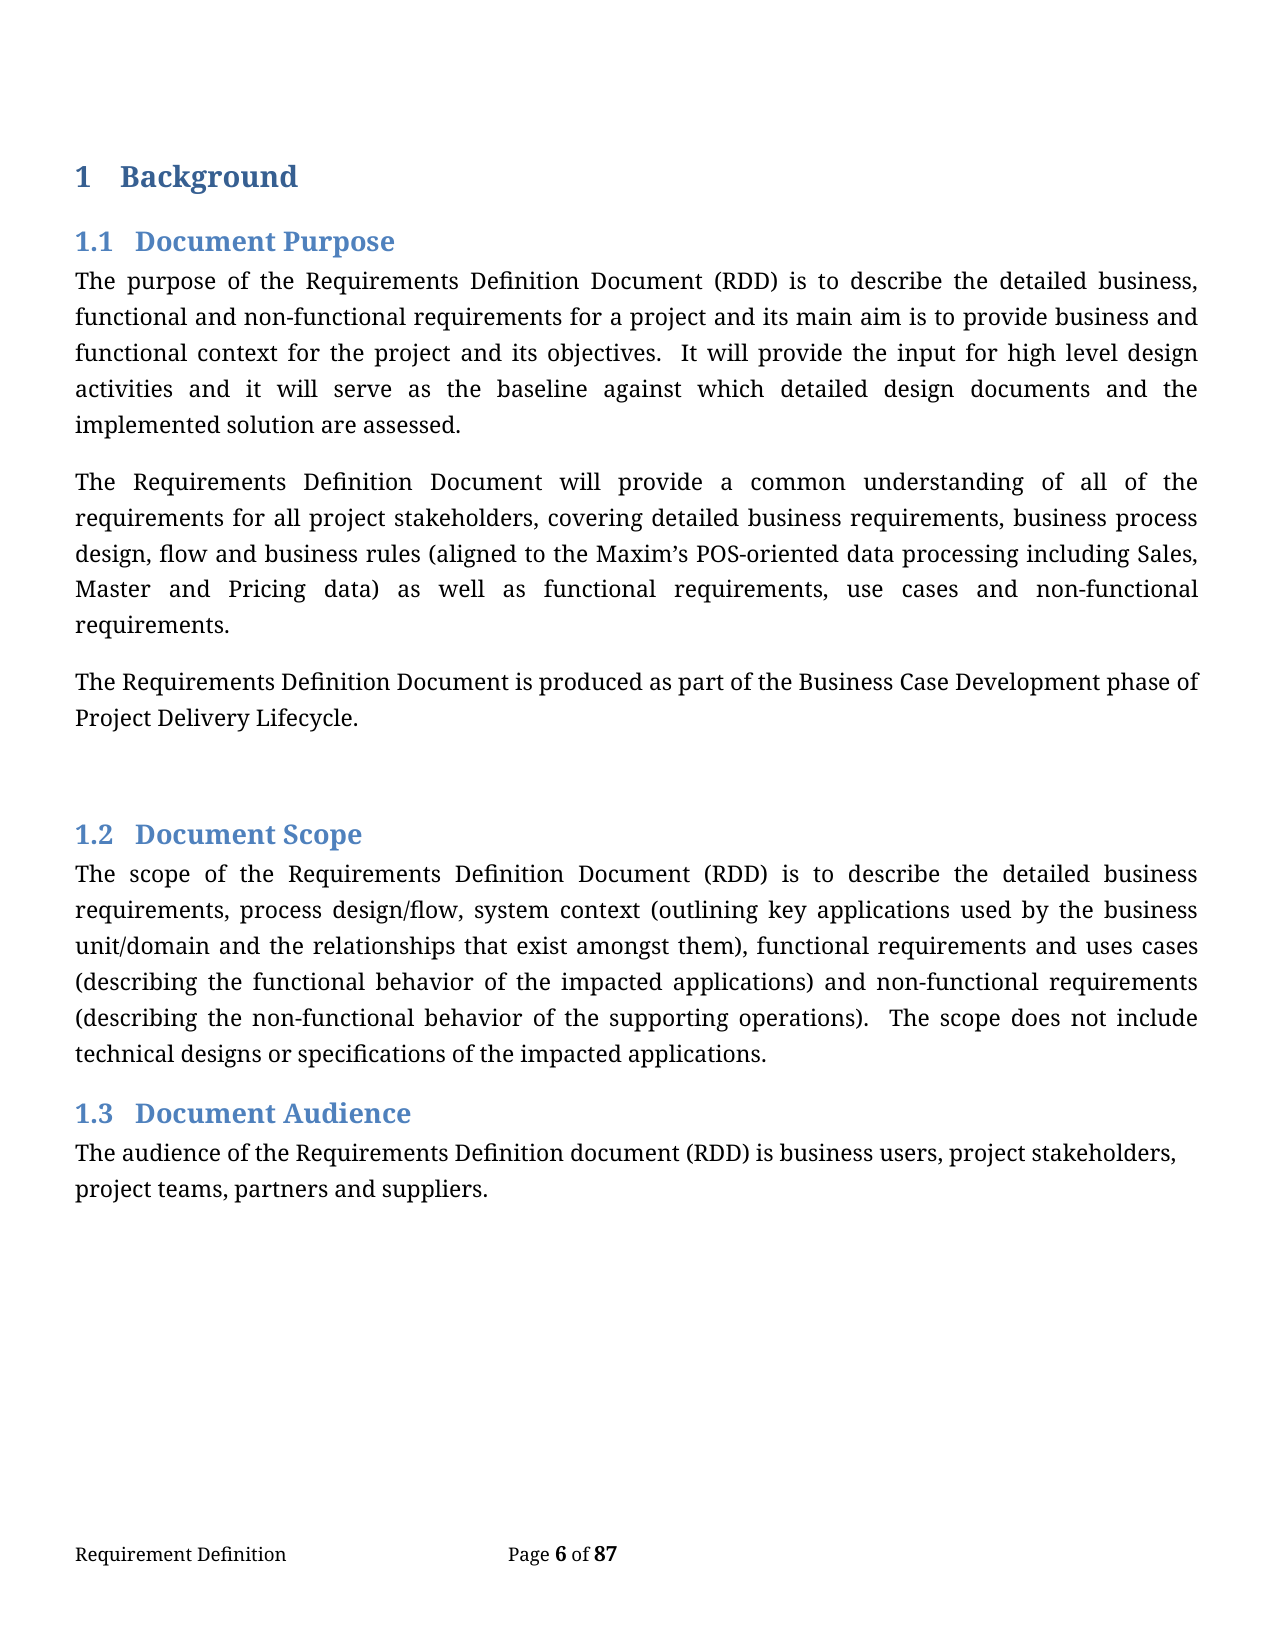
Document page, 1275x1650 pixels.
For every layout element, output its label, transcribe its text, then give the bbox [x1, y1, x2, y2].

subtitle Document Audience [75, 1094, 1200, 1131]
subtitle Background [75, 156, 1200, 196]
text The scope of the Requirements Definition Document (RDD) is to describe the detailed business requirements, process design/flow, system context (outlining key applications used by the business unit/domain and the relationships that exist amongst them), functional requirements and uses cases (describing the functional behavior of the impacted applications) and non-functional requirements (describing the non-functional behavior of the supporting operations). The scope does not include technical designs or specifications of the impacted applications. [75, 858, 1200, 1069]
subtitle Document Purpose [75, 223, 1200, 259]
text The audience of the Requirements Definition document (RDD) is business users, project stakeholders, project teams, partners and suppliers. [75, 1137, 1200, 1204]
text The Requirements Definition Document is produced as part of the Business Case Development phase of Project Delivery Lifecycle. [75, 666, 1200, 733]
text The Requirements Definition Document will provide a common understanding of all of the requirements for all project stakeholders, covering detailed business requirements, business process design, flow and business rules (aligned to the Maxim’s POS-oriented data processing including Sales, Master and Pricing data) as well as functional requirements, use cases and non-functional requirements. [75, 466, 1200, 641]
text The purpose of the Requirements Definition Document (RDD) is to describe the detailed business, functional and non-functional requirements for a project and its main aim is to provide business and functional context for the project and its objectives. It will provide the input for high level design activities and it will serve as the baseline against which detailed design documents and the implemented solution are assessed. [75, 265, 1200, 440]
subtitle Document Scope [75, 816, 1200, 852]
